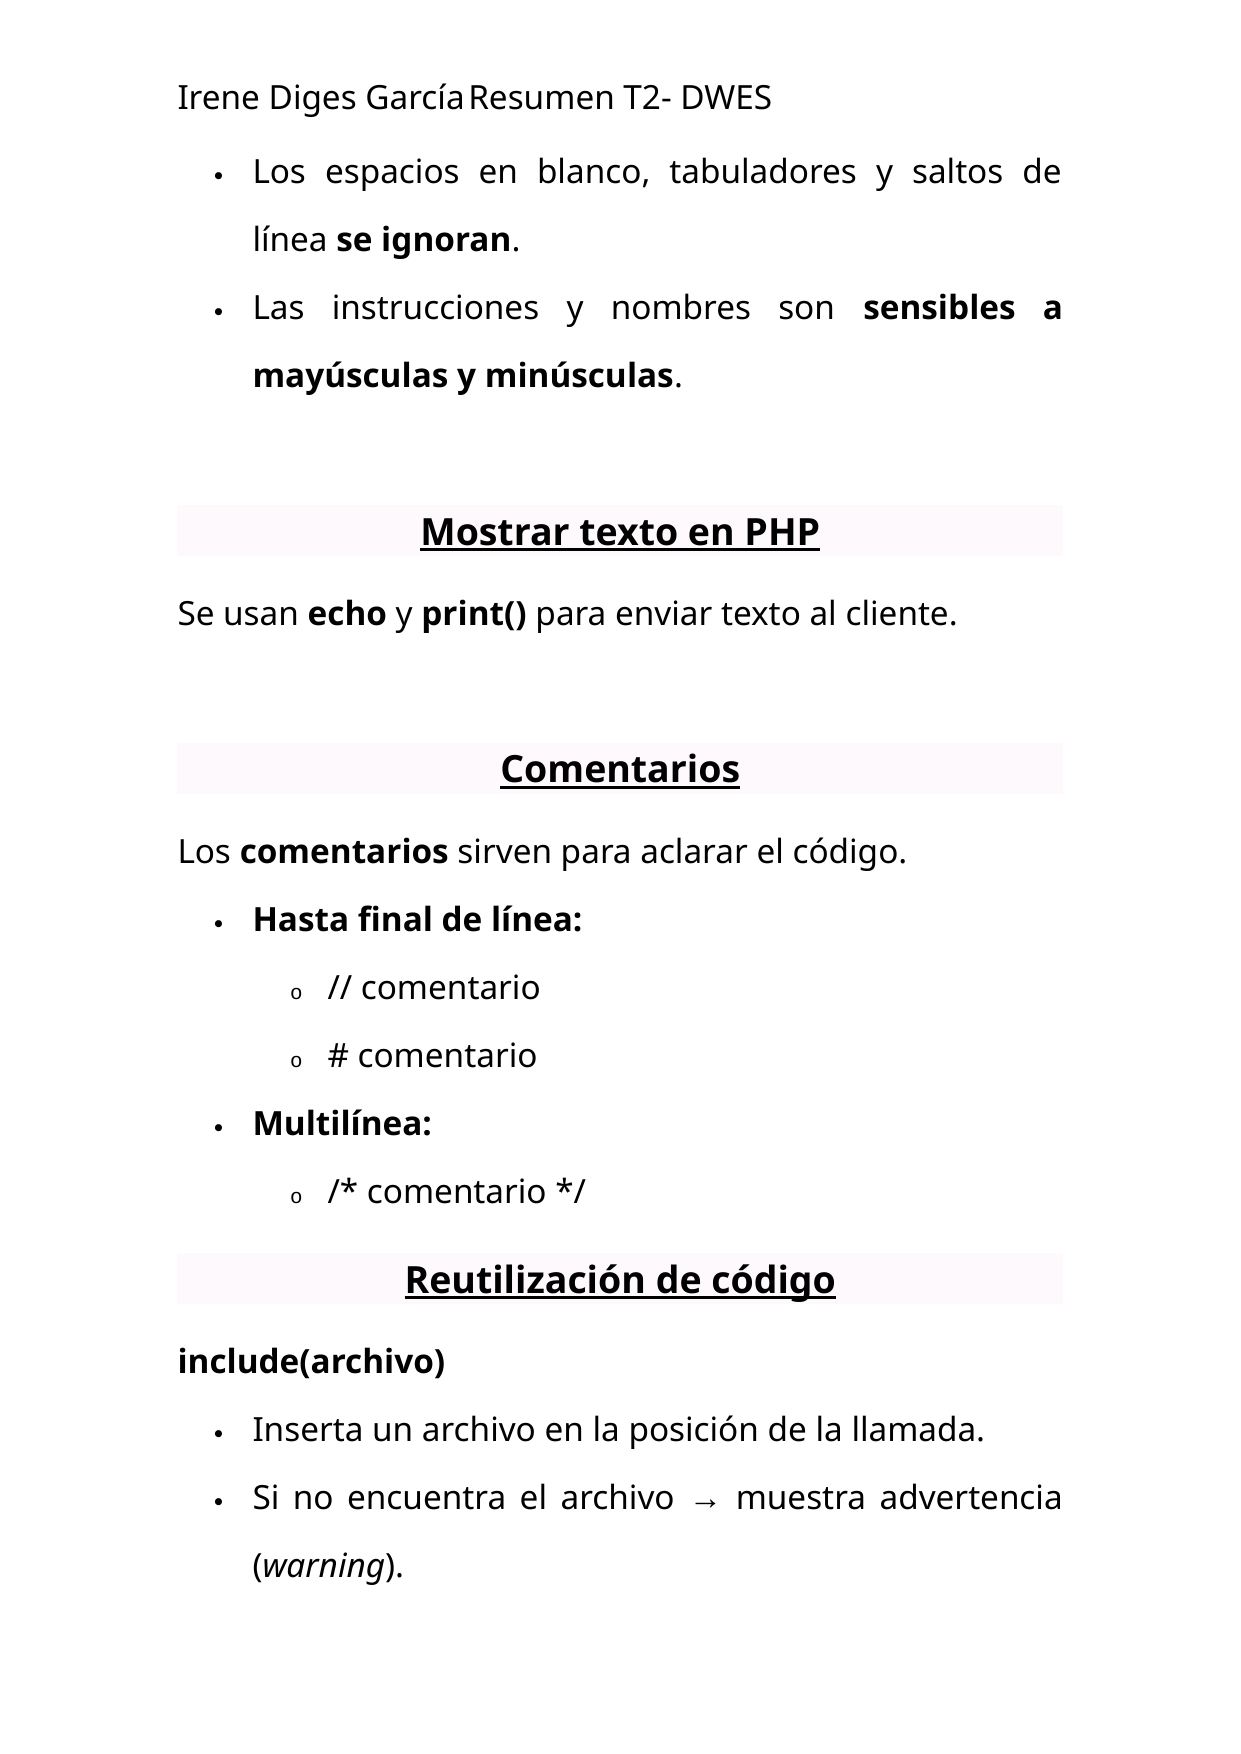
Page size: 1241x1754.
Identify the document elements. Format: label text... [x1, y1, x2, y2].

subtitle Comentarios [177, 743, 1063, 794]
list Si no encuentra el archivo → muestra advertencia (warning). [215, 1474, 1063, 1588]
list Multilínea: [215, 1100, 1063, 1146]
list # comentario [290, 1032, 1063, 1077]
list /* comentario */ [290, 1168, 1063, 1214]
text Los comentarios sirven para aclarar el código. [177, 828, 1063, 873]
text Se usan echo y print() para enviar texto al cliente. [177, 590, 1063, 635]
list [215, 1406, 1063, 1451]
subtitle Mostrar texto en PHP [177, 505, 1063, 556]
list Las instrucciones y nombres son sensibles a mayúsculas y minúsculas. [215, 284, 1063, 397]
list Hasta final de línea: [215, 896, 1063, 941]
list Los espacios en blanco, tabuladores y saltos de línea se ignoran. [215, 148, 1063, 261]
list // comentario [290, 964, 1063, 1009]
subtitle Reutilización de código [177, 1253, 1063, 1304]
text include(archivo) [177, 1338, 1063, 1383]
